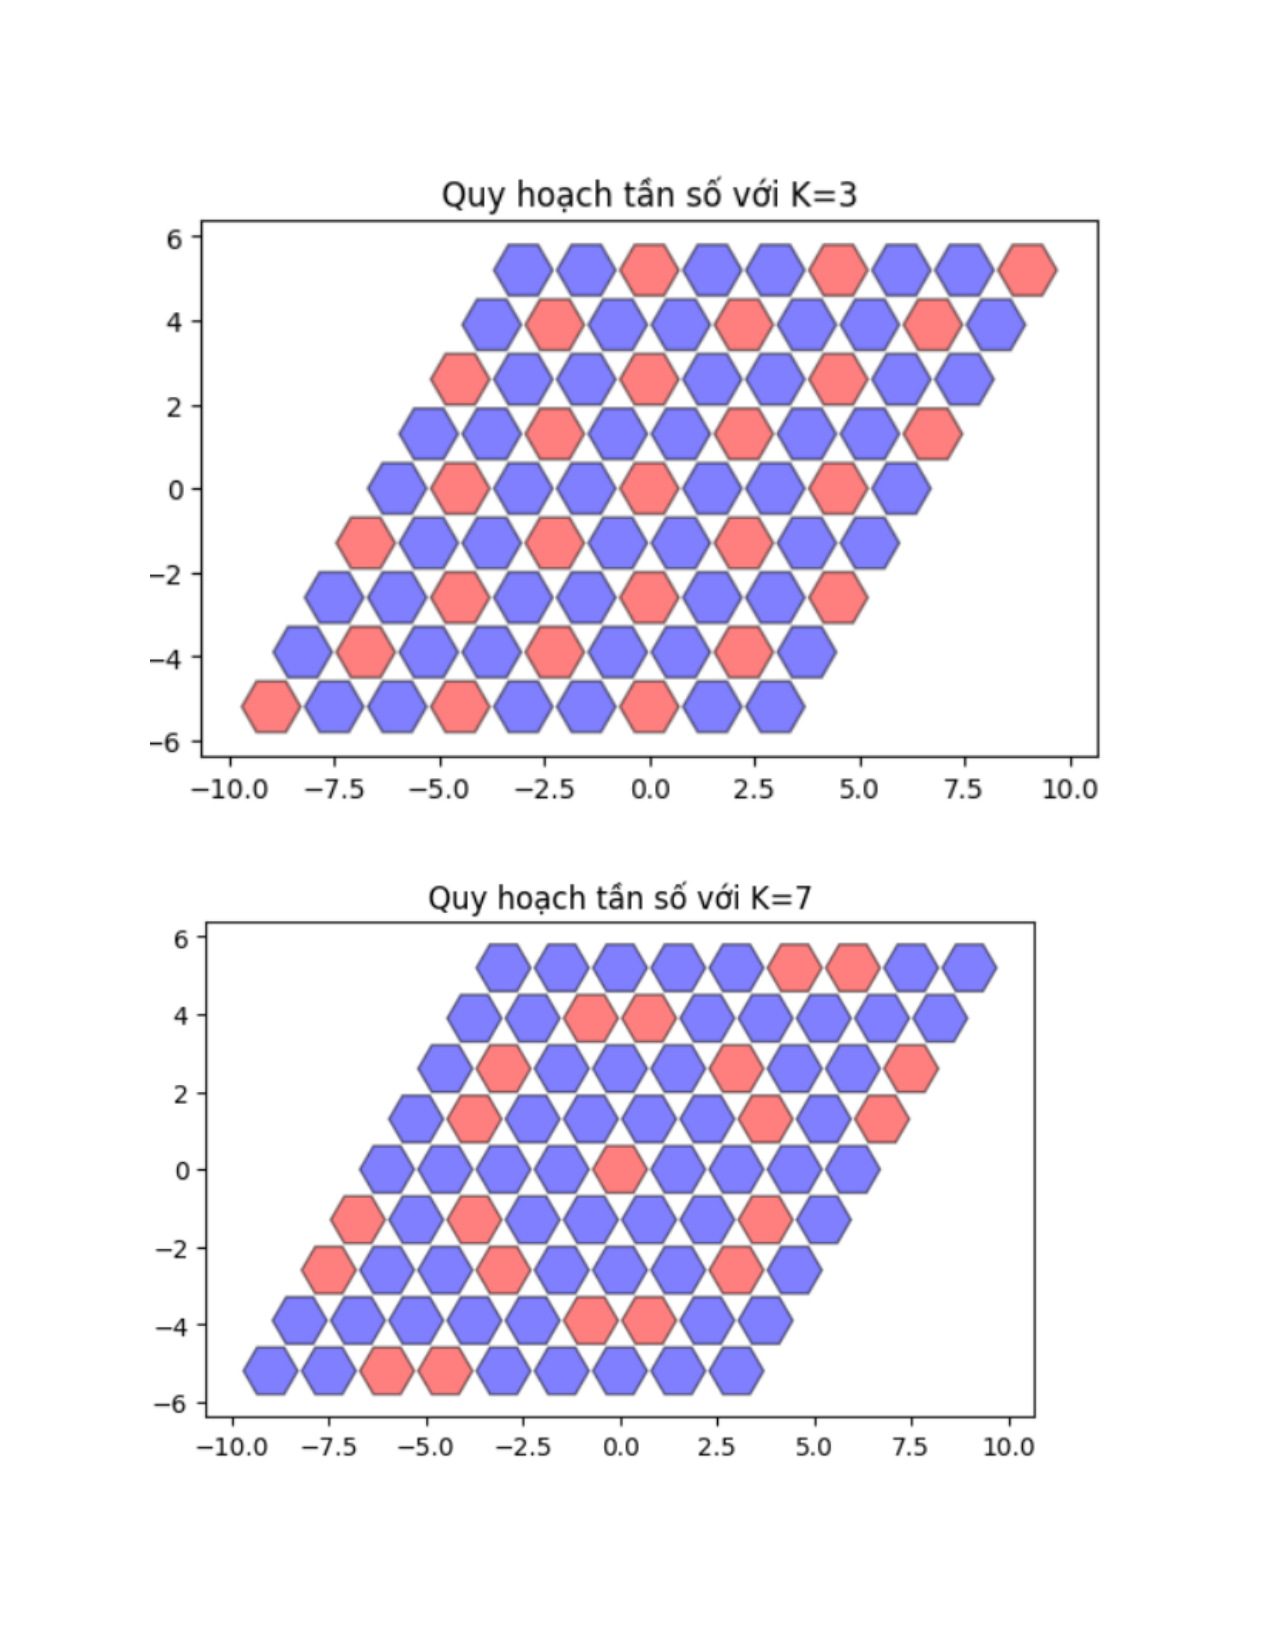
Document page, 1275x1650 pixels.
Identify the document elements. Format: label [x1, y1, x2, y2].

picture [150, 150, 1125, 828]
picture [150, 846, 1125, 1470]
